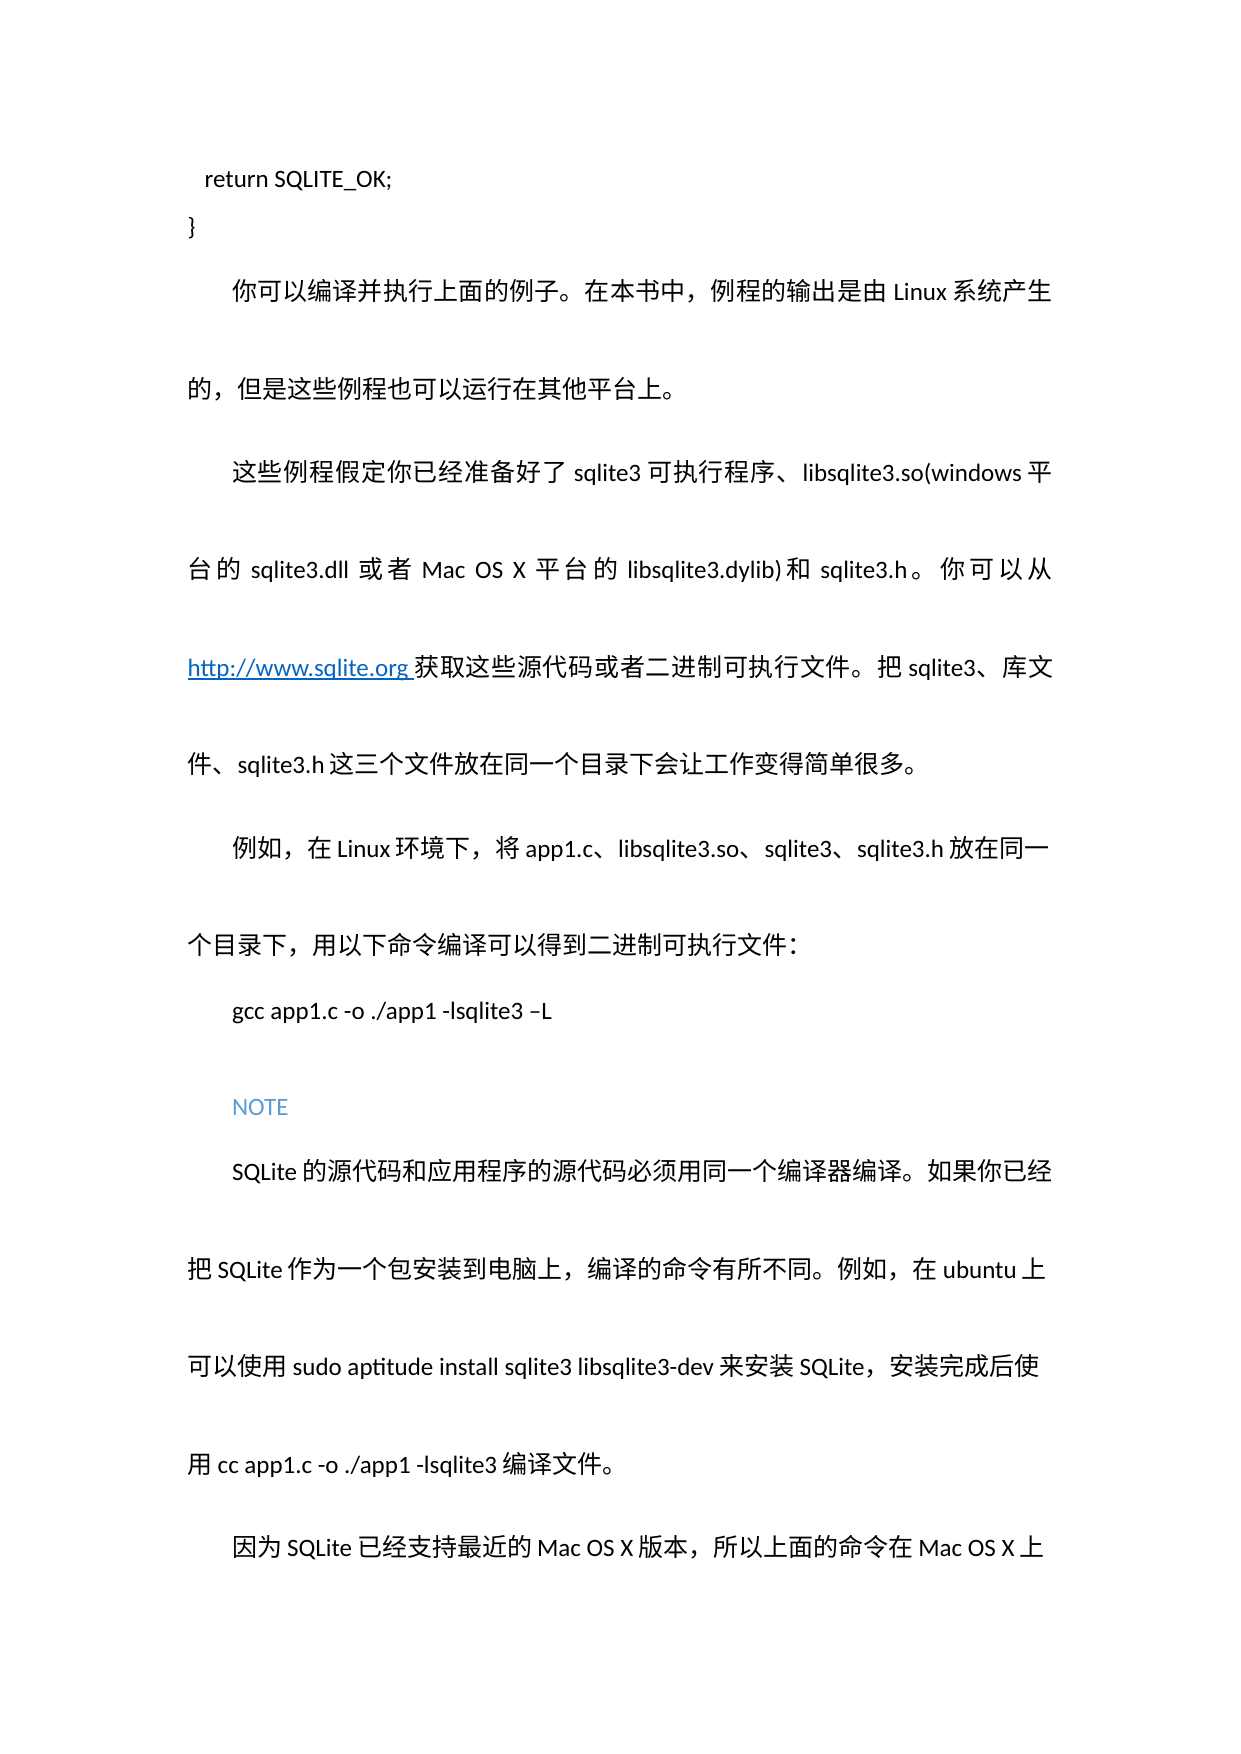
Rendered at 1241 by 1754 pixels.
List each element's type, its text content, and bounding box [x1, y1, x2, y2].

text 这些例程假定你已经准备好了sqlite3可执行程序、libsqlite3.so(windows平台的sqlite3.dll或者Mac OS X平台的libsqlite3.dylib)和sqlite3.h。你可以从http://www.sqlite.org获取这些源代码或者二进制可执行文件。把sqlite3、库文件、sqlite3.h这三个文件放在同一个目录下会让工作变得简单很多。 [187, 438, 1053, 796]
text NOTE [187, 1090, 1053, 1122]
text } [187, 210, 1053, 242]
text gcc app1.c -o ./app1 -lsqlite3 –L [187, 994, 1053, 1027]
text return SQLITE_OK; [187, 162, 1053, 194]
text 例如，在Linux环境下，将app1.c、libsqlite3.so、sqlite3、sqlite3.h放在同一个目录下，用以下命令编译可以得到二进制可执行文件： [187, 814, 1053, 976]
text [187, 1513, 1053, 1578]
text SQLite的源代码和应用程序的源代码必须用同一个编译器编译。如果你已经把SQLite作为一个包安装到电脑上，编译的命令有所不同。例如，在ubuntu上可以使用sudo aptitude install sqlite3 libsqlite3-dev来安装SQLite，安装完成后使用cc app1.c -o ./app1 -lsqlite3编译文件。 [187, 1137, 1053, 1495]
text 你可以编译并执行上面的例子。在本书中，例程的输出是由Linux系统产生的，但是这些例程也可以运行在其他平台上。 [187, 257, 1053, 420]
